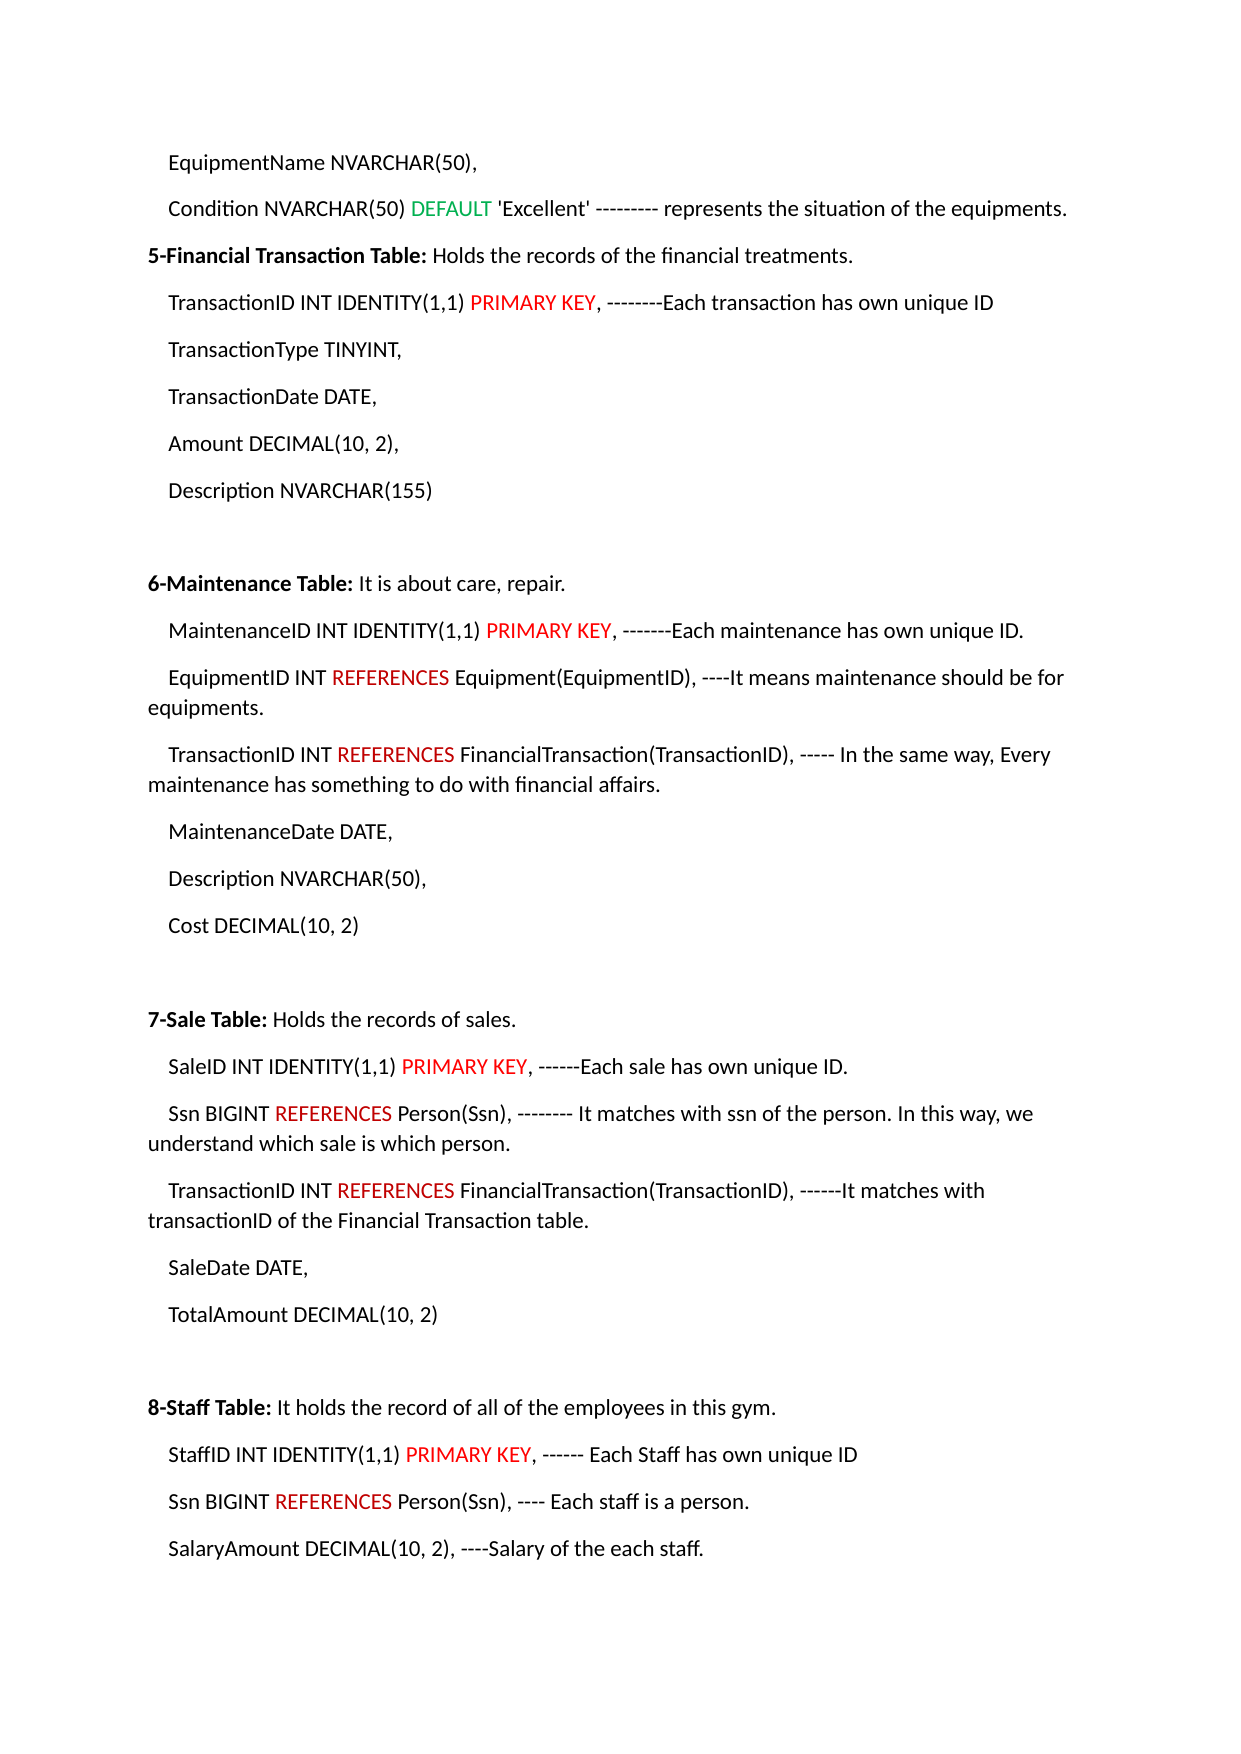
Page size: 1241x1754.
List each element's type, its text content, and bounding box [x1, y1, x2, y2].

text SalaryAmount DECIMAL(10, 2), ----Salary of the each staff. [148, 1534, 1093, 1562]
text MaintenanceID INT IDENTITY(1,1) PRIMARY KEY, -------Each maintenance has own unique ID. [148, 616, 1093, 644]
text TransactionID INT IDENTITY(1,1) PRIMARY KEY, --------Each transaction has own unique ID [148, 288, 1093, 316]
text Amount DECIMAL(10, 2), [148, 429, 1093, 457]
text SaleID INT IDENTITY(1,1) PRIMARY KEY, ------Each sale has own unique ID. [148, 1052, 1093, 1080]
text Cost DECIMAL(10, 2) [148, 911, 1093, 939]
text Ssn BIGINT REFERENCES Person(Ssn), -------- It matches with ssn of the person. In this way, we understand which sale is which person. [148, 1099, 1093, 1157]
text Description NVARCHAR(50), [148, 864, 1093, 892]
text SaleDate DATE, [148, 1253, 1093, 1281]
text Description NVARCHAR(155) [148, 476, 1093, 504]
text Ssn BIGINT REFERENCES Person(Ssn), ---- Each staff is a person. [148, 1487, 1093, 1515]
text 8-Staff Table: It holds the record of all of the employees in this gym. [148, 1393, 1093, 1421]
text 6-Maintenance Table: It is about care, repair. [148, 569, 1093, 597]
text EquipmentName NVARCHAR(50), [148, 148, 1093, 176]
text TotalAmount DECIMAL(10, 2) [148, 1300, 1093, 1328]
text TransactionType TINYINT, [148, 335, 1093, 363]
text StaffID INT IDENTITY(1,1) PRIMARY KEY, ------ Each Staff has own unique ID [148, 1440, 1093, 1468]
text 7-Sale Table: Holds the records of sales. [148, 1005, 1093, 1033]
text MaintenanceDate DATE, [148, 817, 1093, 845]
text TransactionID INT REFERENCES FinancialTransaction(TransactionID), ----- In the same way, Every maintenance has something to do with financial affairs. [148, 740, 1093, 798]
text Condition NVARCHAR(50) DEFAULT 'Excellent' --------- represents the situation of the equipments. [148, 194, 1093, 222]
text 5-Financial Transaction Table: Holds the records of the financial treatments. [148, 241, 1093, 269]
text TransactionID INT REFERENCES FinancialTransaction(TransactionID), ------It matches with transactionID of the Financial Transaction table. [148, 1176, 1093, 1234]
text TransactionDate DATE, [148, 382, 1093, 410]
text EquipmentID INT REFERENCES Equipment(EquipmentID), ----It means maintenance should be for equipments. [148, 663, 1093, 721]
